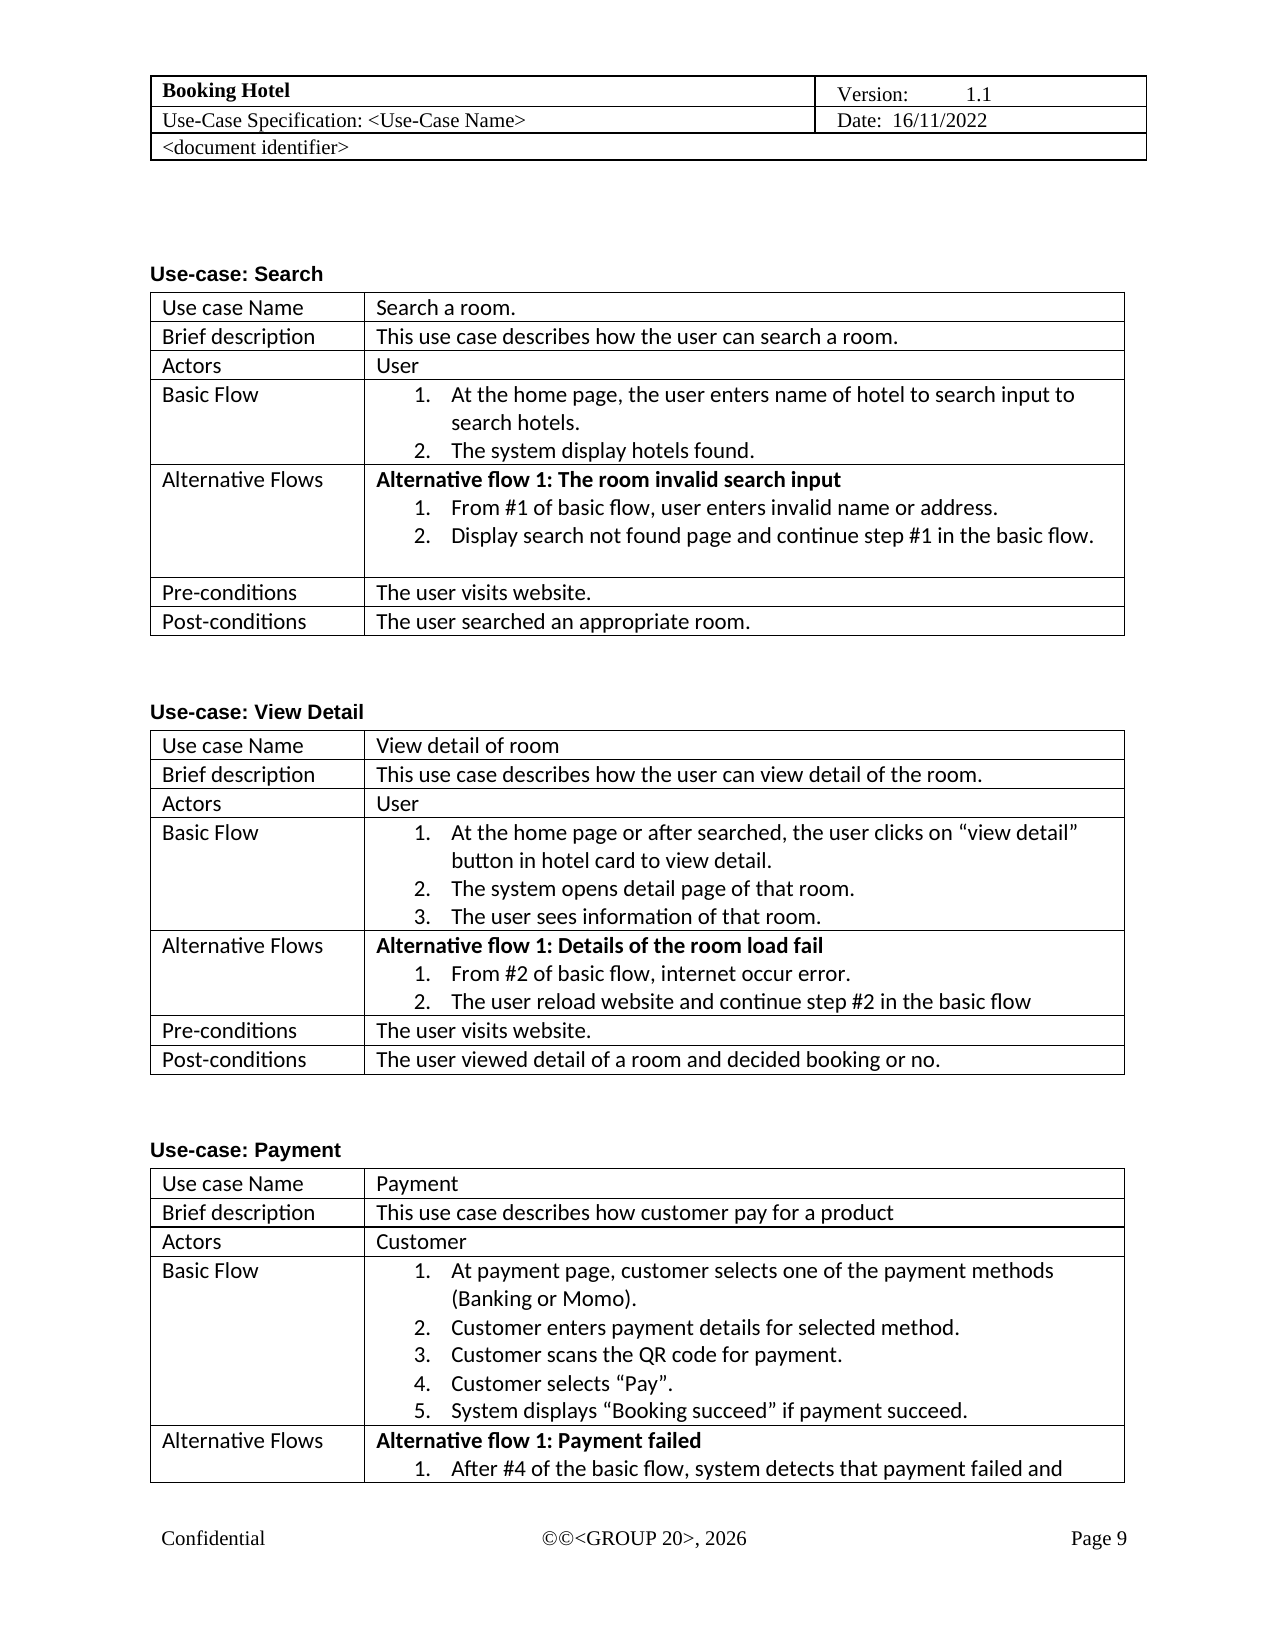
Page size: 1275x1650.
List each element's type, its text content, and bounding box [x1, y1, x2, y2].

table_cell Actors [151, 789, 364, 817]
table_cell Actors [151, 351, 364, 379]
table_cell Alternative Flows [151, 465, 364, 577]
table_cell User [365, 351, 1124, 379]
table_header Payment [365, 1169, 1124, 1197]
table_cell The user viewed detail of a room and decided booking or no. [365, 1046, 1124, 1073]
table_cell The user visits website. [365, 578, 1124, 606]
subtitle Use-case: View Detail [150, 699, 1125, 724]
subtitle Use-case: Payment [150, 1137, 1125, 1162]
table_cell Pre-conditions [151, 1016, 364, 1044]
table_cell At payment page, customer selects one of the payment methods (Banking or Momo). Customer enters payment details for selected method. Customer scans the QR code for payment. Customer selects “Pay”. System displays “Booking succeed” if payment succeed. [365, 1257, 1124, 1425]
table_cell Basic Flow [151, 380, 364, 464]
table_cell Post-conditions [151, 607, 364, 635]
table_cell This use case describes how the user can view detail of the room. [365, 760, 1124, 788]
subtitle Use-case: Search [150, 260, 1125, 285]
table_cell Alternative flow 1: Details of the room load fail From #2 of basic flow, internet occur error. The user reload website and continue step #2 in the basic flow [365, 931, 1124, 1015]
table_header Use case Name [151, 1169, 364, 1197]
table_cell This use case describes how the user can search a room. [365, 322, 1124, 350]
table_cell Brief description [151, 1199, 364, 1226]
table_cell User [365, 789, 1124, 817]
table_cell Alternative Flows [151, 931, 364, 1015]
table_cell Alternative flow 1: The room invalid search input From #1 of basic flow, user enters invalid name or address. Display search not found page and continue step #1 in the basic flow. [365, 465, 1124, 577]
table_cell This use case describes how customer pay for a product [365, 1199, 1124, 1226]
table_cell Customer [365, 1228, 1124, 1256]
table_cell At the home page, the user enters name of hotel to search input to search hotels. The system display hotels found. [365, 380, 1124, 464]
table_cell Brief description [151, 322, 364, 350]
table_header Use case Name [151, 293, 364, 321]
table_cell Alternative Flows [151, 1426, 364, 1482]
table_cell Pre-conditions [151, 578, 364, 606]
table_cell At the home page or after searched, the user clicks on “view detail” button in hotel card to view detail. The system opens detail page of that room. The user sees information of that room. [365, 818, 1124, 930]
table_cell Basic Flow [151, 1257, 364, 1425]
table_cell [365, 1426, 1124, 1482]
table_cell The user searched an appropriate room. [365, 607, 1124, 635]
table_cell Actors [151, 1228, 364, 1256]
table_cell Post-conditions [151, 1046, 364, 1073]
table_header View detail of room [365, 731, 1124, 759]
table_cell Brief description [151, 760, 364, 788]
table_cell The user visits website. [365, 1016, 1124, 1044]
table_header Use case Name [151, 731, 364, 759]
table_cell Basic Flow [151, 818, 364, 930]
table_header Search a room. [365, 293, 1124, 321]
